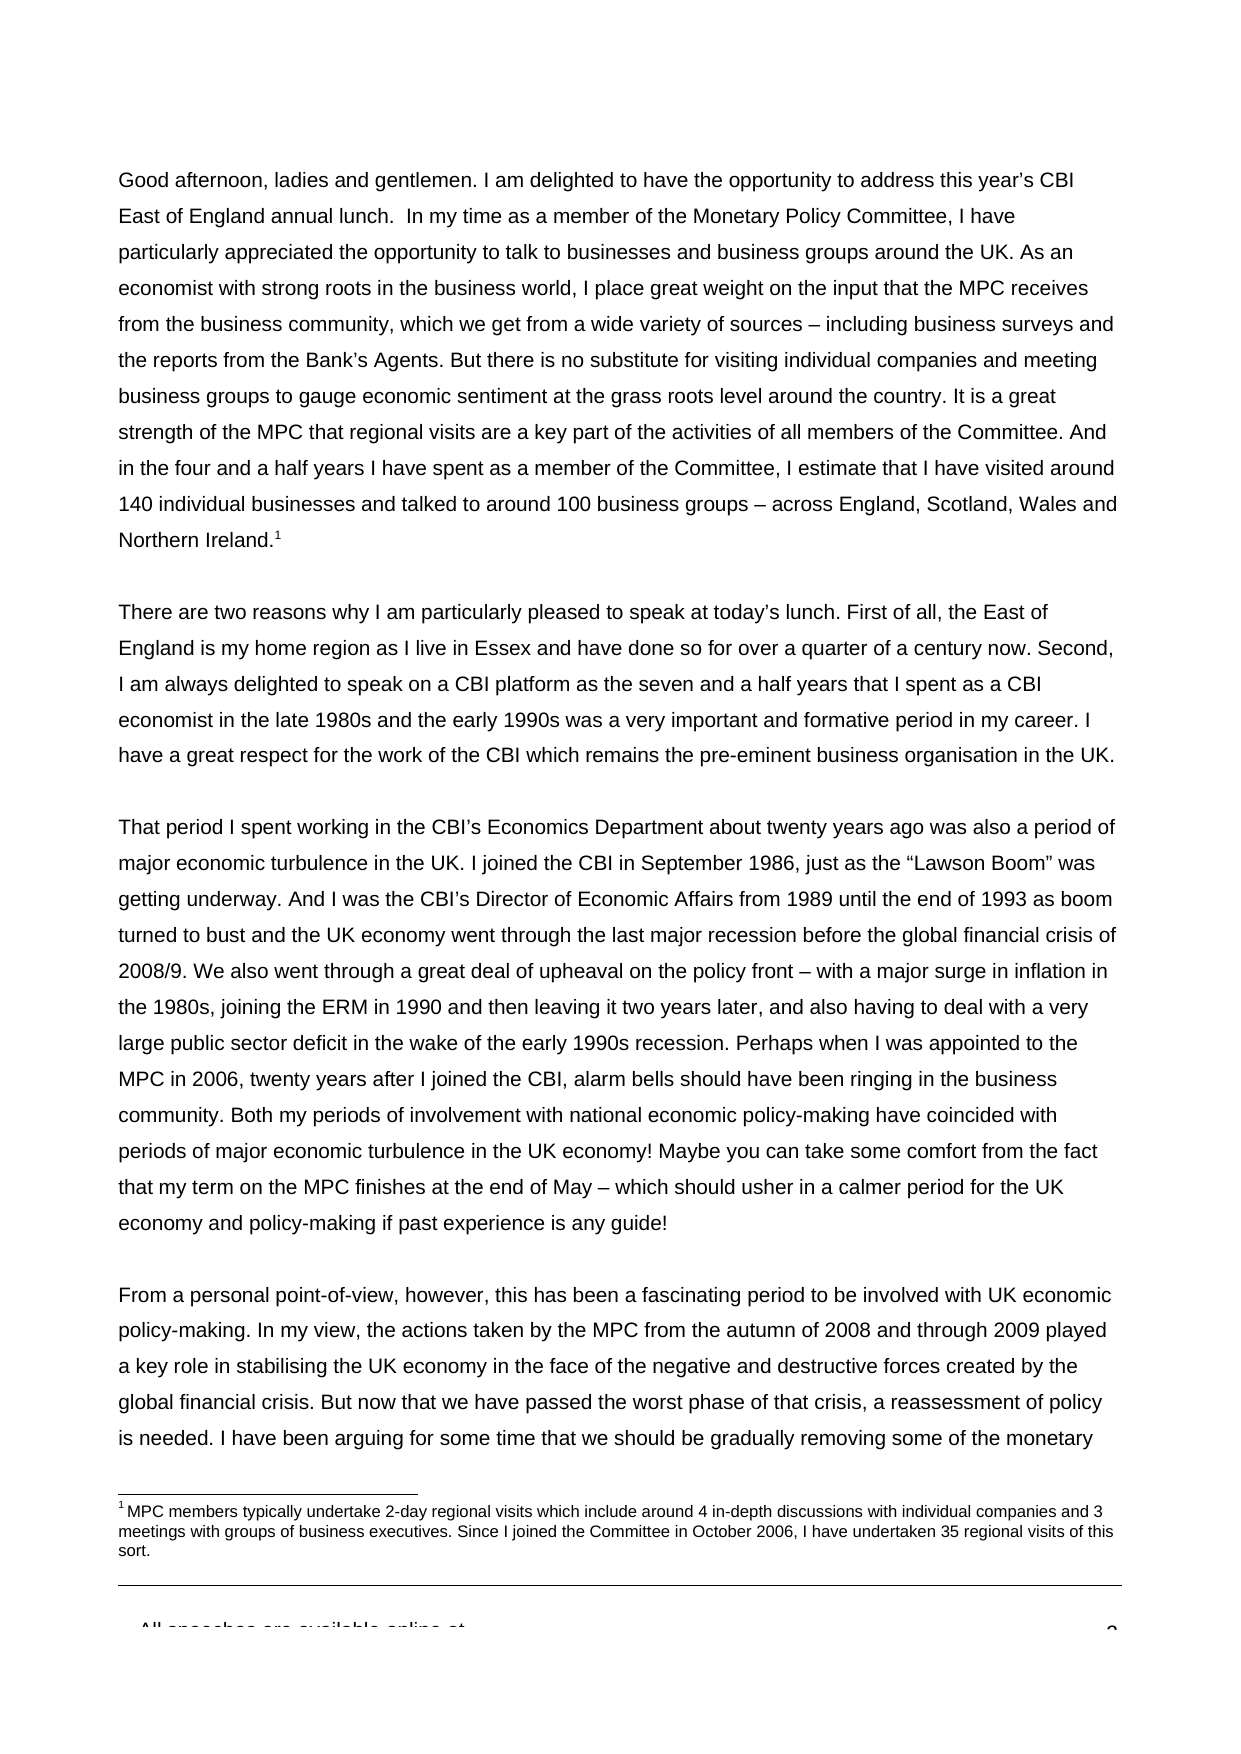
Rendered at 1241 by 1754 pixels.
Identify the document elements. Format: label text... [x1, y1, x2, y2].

text That period I spent working in the CBI’s Economics Department about twenty years ago was also a period of major economic turbulence in the UK. I joined the CBI in September 1986, just as the “Lawson Boom” was getting underway. And I was the CBI’s Director of Economic Affairs from 1989 until the end of 1993 as boom turned to bust and the UK economy went through the last major recession before the global financial crisis of 2008/9. We also went through a great deal of upheaval on the policy front – with a major surge in inflation in the 1980s, joining the ERM in 1990 and then leaving it two years later, and also having to deal with a very large public sector deficit in the wake of the early 1990s recession. Perhaps when I was appointed to the MPC in 2006, twenty years after I joined the CBI, alarm bells should have been ringing in the business community. Both my periods of involvement with national economic policy-making have coincided with periods of major economic turbulence in the UK economy! Maybe you can take some comfort from the fact that my term on the MPC finishes at the end of May – which should usher in a calmer period for the UK economy and policy-making if past experience is any guide! [118, 815, 1121, 1234]
text There are two reasons why I am particularly pleased to speak at today’s lunch. First of all, the East of England is my home region as I live in Essex and have done so for over a quarter of a century now. Second, I am always delighted to speak on a CBI platform as the seven and a half years that I spent as a CBI economist in the late 1980s and the early 1990s was a very important and formative period in my career. I have a great respect for the work of the CBI which remains the pre-eminent business organisation in the UK. [118, 599, 1121, 767]
text Good afternoon, ladies and gentlemen. I am delighted to have the opportunity to address this year’s CBI East of England annual lunch. In my time as a member of the Monetary Policy Committee, I have particularly appreciated the opportunity to talk to businesses and business groups around the UK. As an economist with strong roots in the business world, I place great weight on the input that the MPC receives from the business community, which we get from a wide variety of sources – including business surveys and the reports from the Bank’s Agents. But there is no substitute for visiting individual companies and meeting business groups to gauge economic sentiment at the grass roots level around the country. It is a great strength of the MPC that regional visits are a key part of the activities of all members of the Committee. And in the four and a half years I have spent as a member of the Committee, I estimate that I have visited around 140 individual businesses and talked to around 100 business groups – across England, Scotland, Wales and Northern Ireland.1 [118, 168, 1119, 552]
text 1 MPC members typically undertake 2-day regional visits which include around 4 in-depth discussions with individual companies and 3 meetings with groups of business executives. Since I joined the Committee in October 2006, I have undertaken 35 regional visits of this sort. [118, 1493, 1117, 1560]
text From a personal point-of-view, however, this has been a fascinating period to be involved with UK economic policy-making. In my view, the actions taken by the MPC from the autumn of 2008 and through 2009 played a key role in stabilising the UK economy in the face of the negative and destructive forces created by the global financial crisis. But now that we have passed the worst phase of that crisis, a reassessment of policy is needed. I have been arguing for some time that we should be gradually removing some of the monetary [118, 1282, 1115, 1450]
